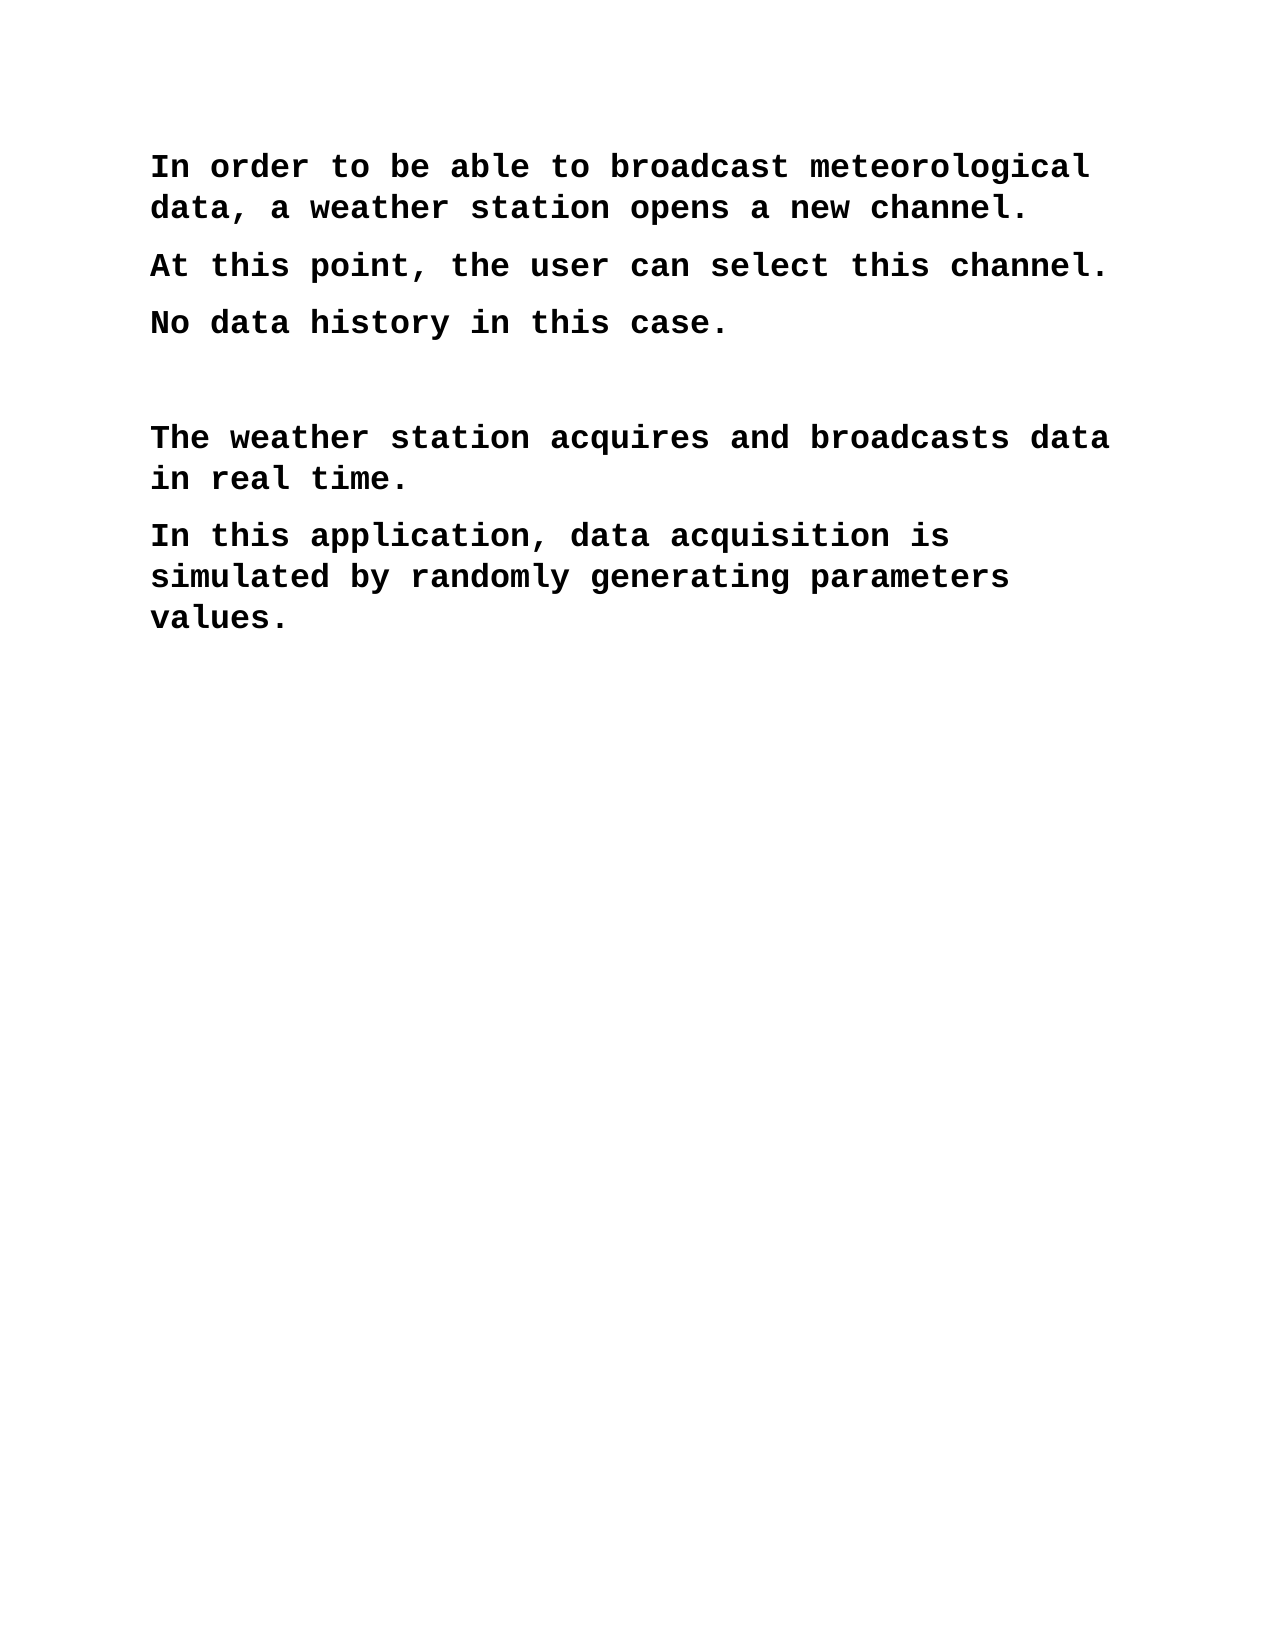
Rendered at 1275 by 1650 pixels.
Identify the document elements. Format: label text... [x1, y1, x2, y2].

text The weather station acquires and broadcasts data in real time. [150, 421, 1125, 499]
text At this point, the user can select this channel. [150, 248, 1125, 286]
text In this application, data acquisition is simulated by randomly generating parameters values. [150, 519, 1125, 639]
text In order to be able to broadcast meteorological data, a weather station opens a new channel. [150, 150, 1125, 229]
text No data history in this case. [150, 306, 1125, 344]
